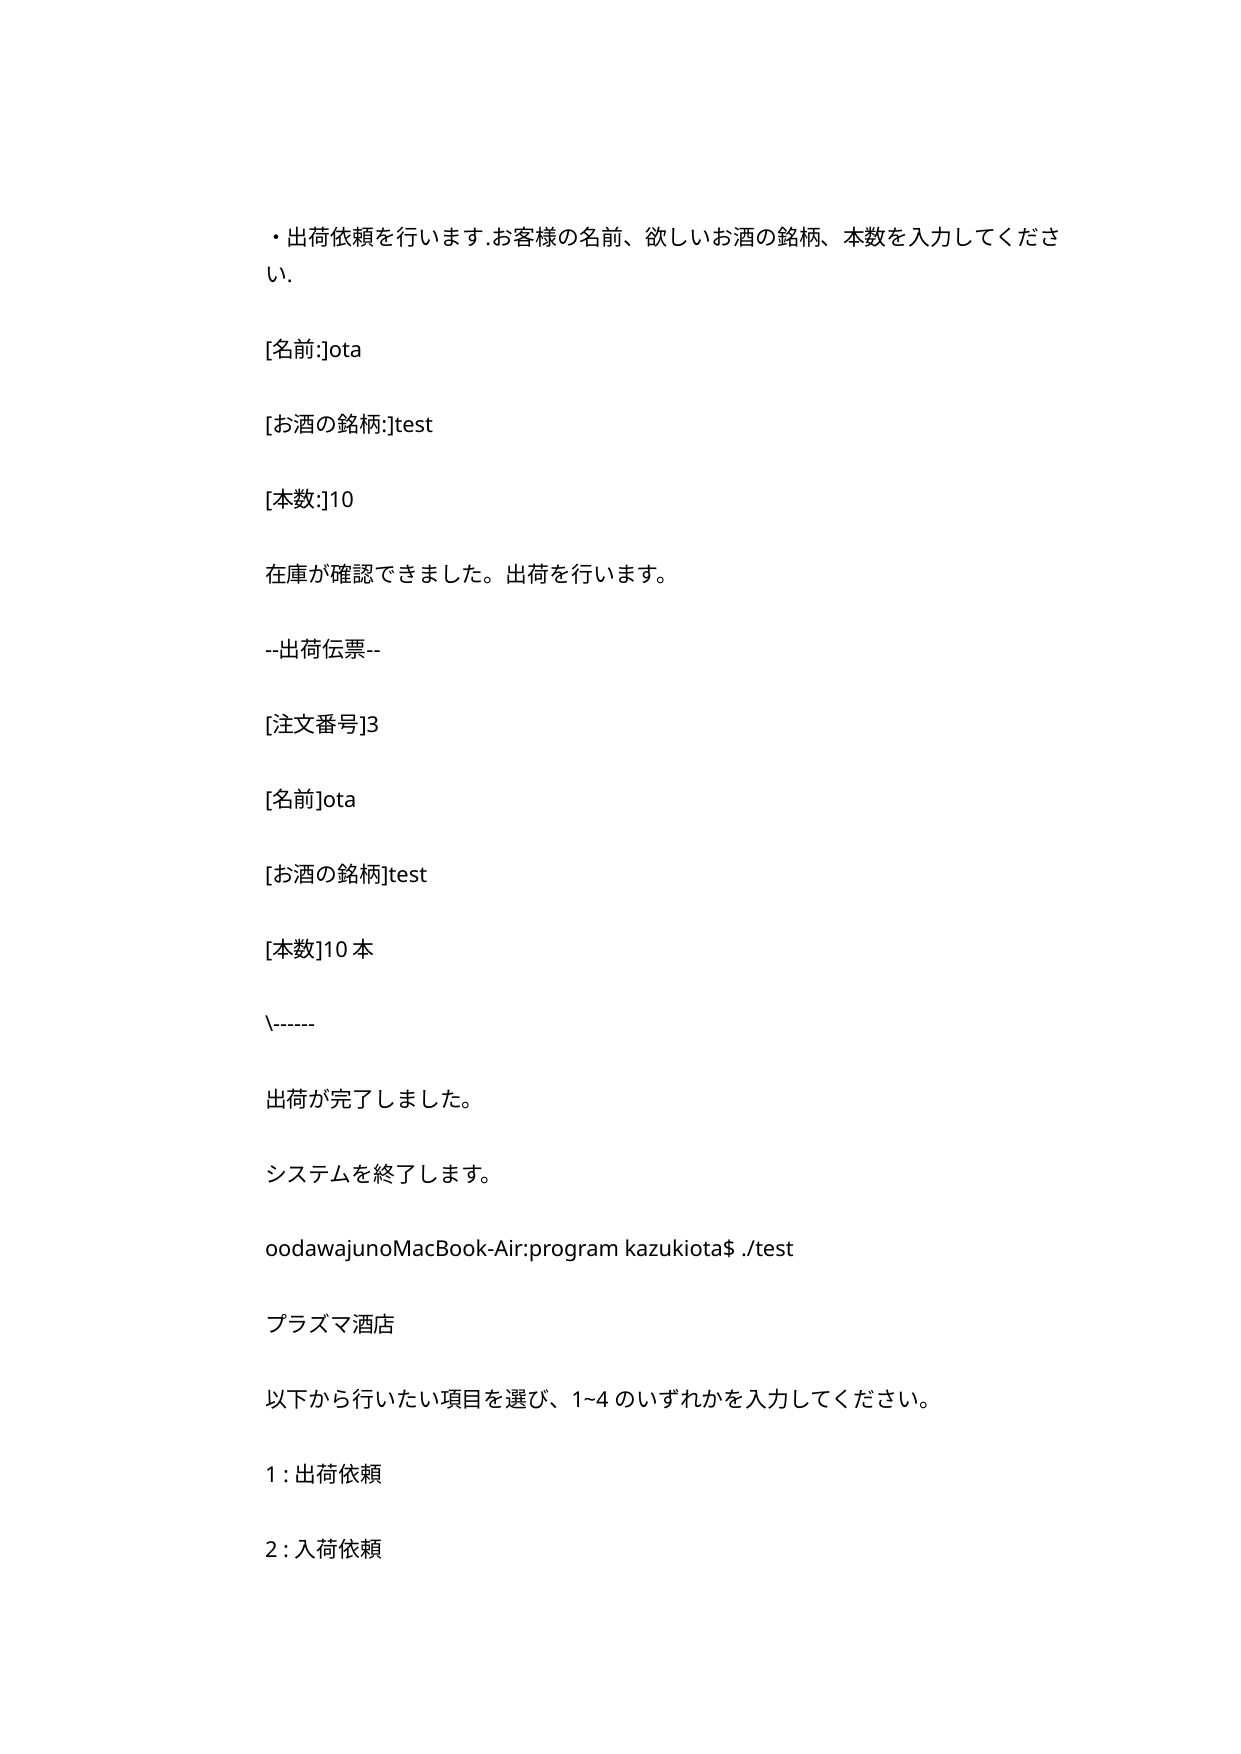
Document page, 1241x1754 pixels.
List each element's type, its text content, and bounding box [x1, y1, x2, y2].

list [名前]ota [265, 779, 1063, 817]
list [名前:]ota [265, 329, 1063, 367]
list ・出荷依頼を行います.お客様の名前、欲しいお酒の銘柄、本数を入力してください. [265, 217, 1063, 292]
list --出荷伝票-- [265, 629, 1063, 667]
list [お酒の銘柄:]test [265, 404, 1063, 442]
list プラズマ酒店 [265, 1304, 1063, 1342]
list oodawajunoMacBook-Air:program kazukiota$ ./test [265, 1229, 1063, 1267]
list [お酒の銘柄]test [265, 854, 1063, 892]
list \------ [265, 1004, 1063, 1042]
list 1 : 出荷依頼 [265, 1454, 1063, 1492]
list システムを終了します。 [265, 1154, 1063, 1192]
list [本数:]10 [265, 479, 1063, 517]
list [本数]10本 [265, 929, 1063, 967]
list 出荷が完了しました。 [265, 1079, 1063, 1117]
list [注文番号]3 [265, 704, 1063, 742]
list 在庫が確認できました。出荷を行います。 [265, 554, 1063, 592]
list 以下から行いたい項目を選び、1~4 のいずれかを入力してください。 [265, 1379, 1063, 1417]
list 2 : 入荷依頼 [265, 1529, 1063, 1567]
